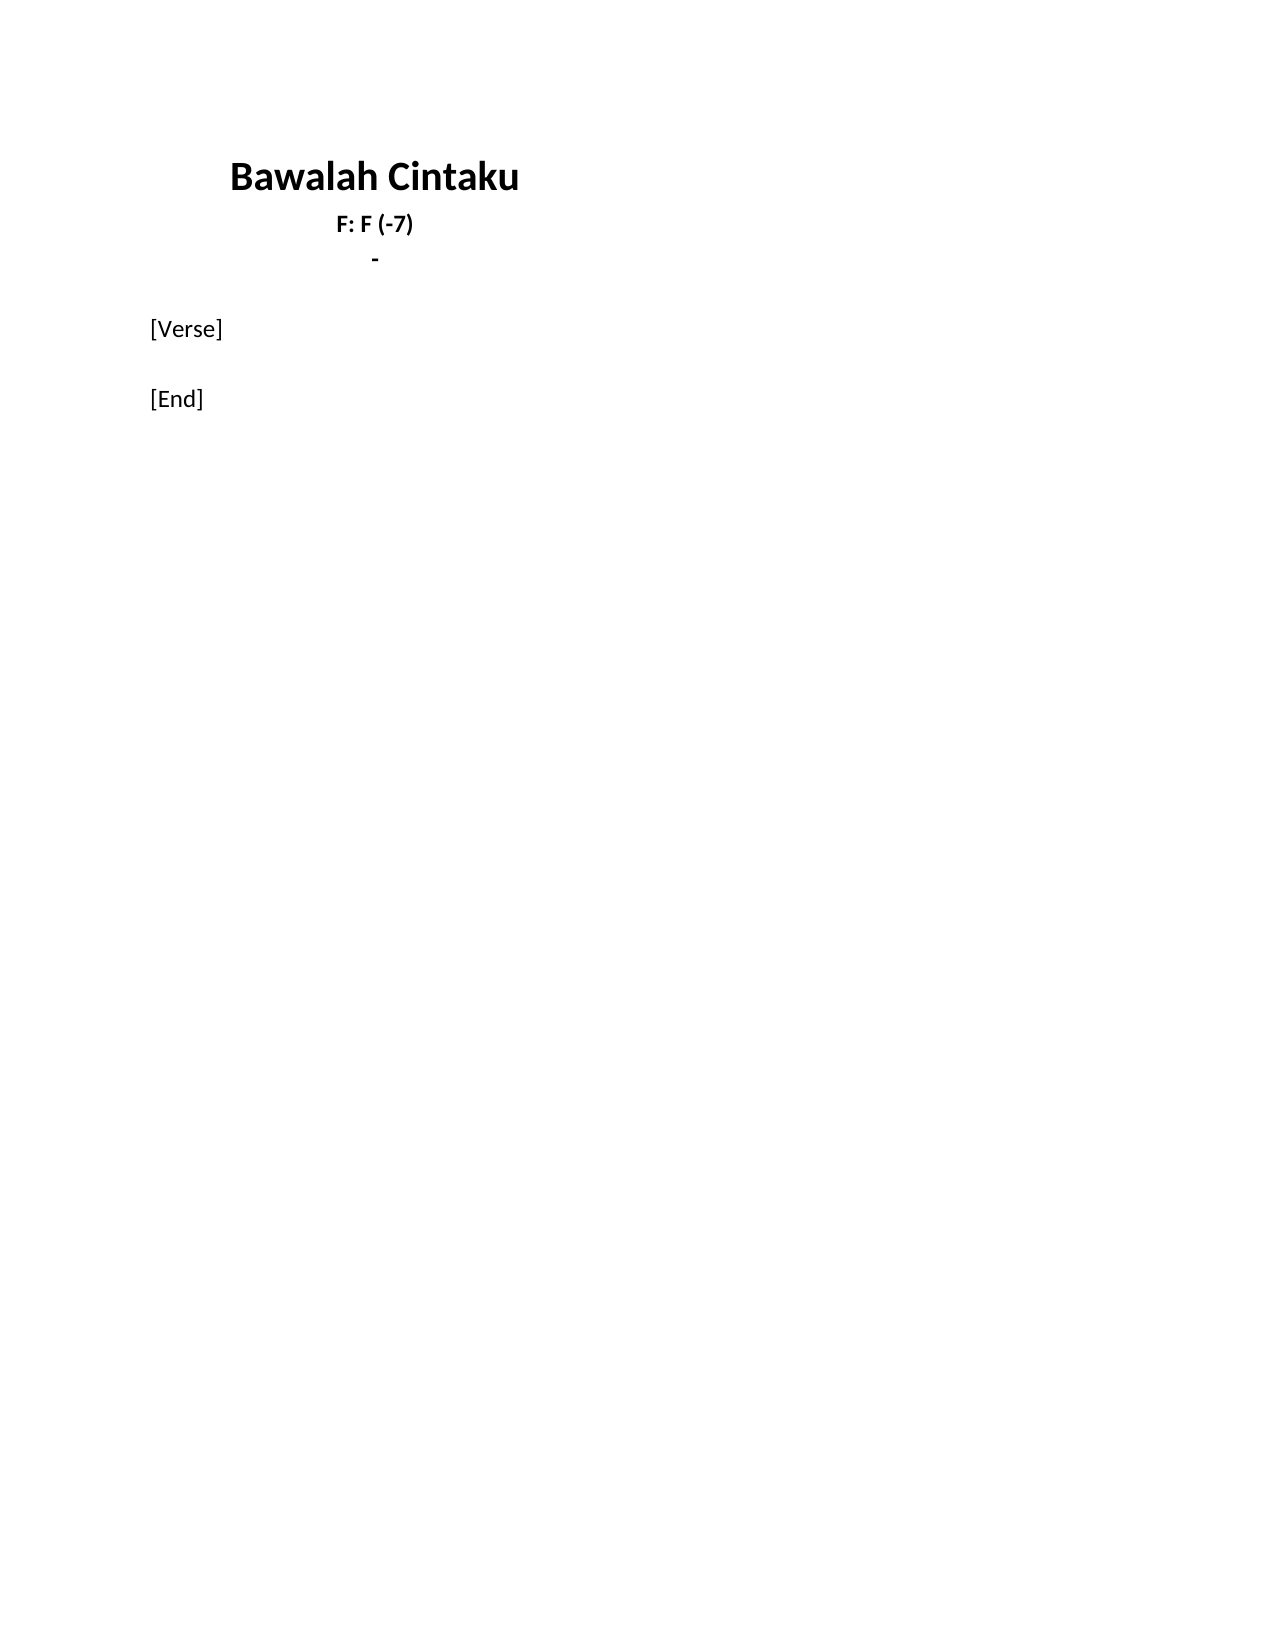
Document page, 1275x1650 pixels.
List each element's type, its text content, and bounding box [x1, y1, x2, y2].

text [End] [150, 383, 600, 414]
text Bawalah Cintaku [150, 150, 600, 201]
text F: F (-7) [150, 208, 600, 239]
text [Verse] [150, 313, 600, 344]
text - [150, 243, 600, 274]
